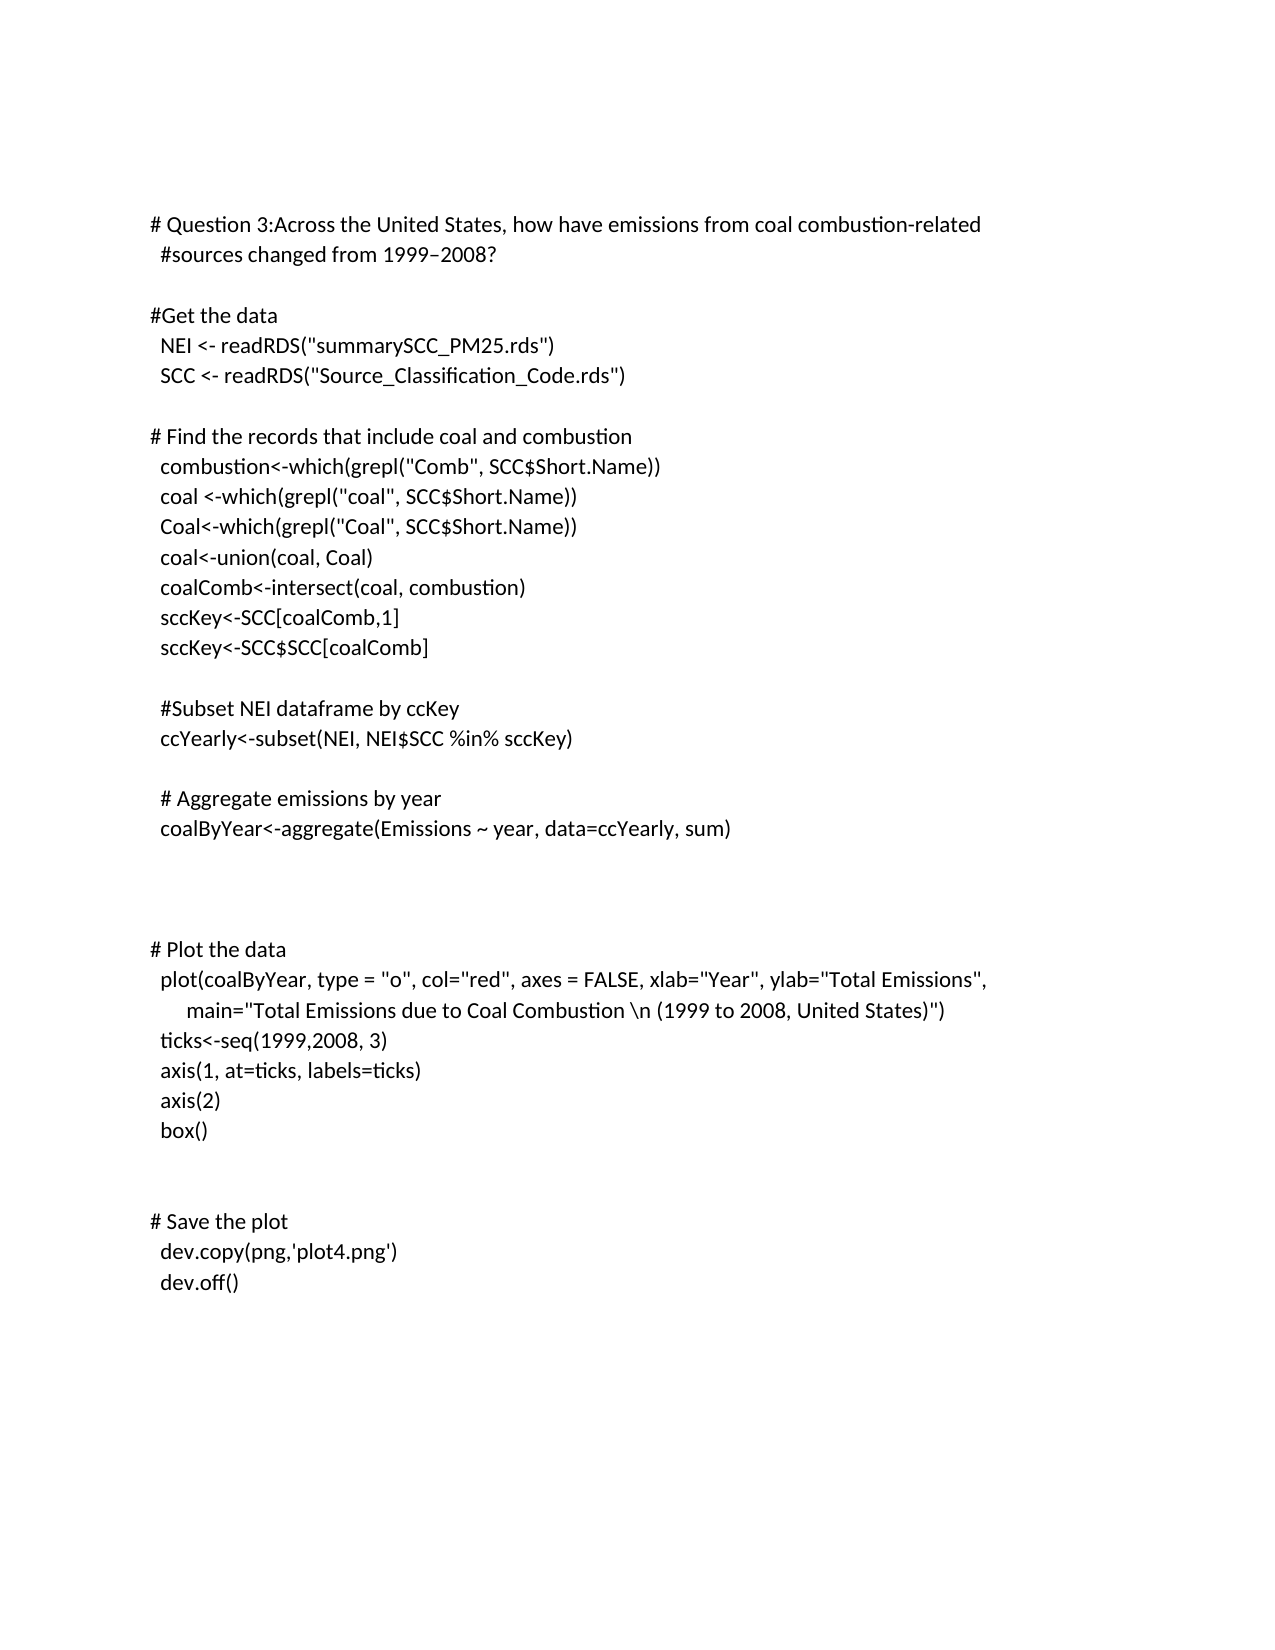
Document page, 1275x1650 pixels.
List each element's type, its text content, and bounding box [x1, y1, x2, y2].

text #Subset NEI dataframe by ccKey [150, 694, 1125, 722]
text coalByYear<-aggregate(Emissions ~ year, data=ccYearly, sum) [150, 814, 1125, 843]
text axis(2) [150, 1086, 1125, 1114]
text # Save the plot [150, 1207, 1125, 1235]
text dev.copy(png,'plot4.png') [150, 1237, 1125, 1266]
text box() [150, 1117, 1125, 1145]
text # Find the records that include coal and combustion [150, 422, 1125, 450]
text coal <-which(grepl("coal", SCC$Short.Name)) [150, 482, 1125, 510]
text # Question 3:Across the United States, how have emissions from coal combustion-related [150, 210, 1125, 238]
text coal<-union(coal, Coal) [150, 543, 1125, 571]
text sccKey<-SCC[coalComb,1] [150, 603, 1125, 631]
text ticks<-seq(1999,2008, 3) [150, 1026, 1125, 1054]
text NEI <- readRDS("summarySCC_PM25.rds") [150, 331, 1125, 359]
text sccKey<-SCC$SCC[coalComb] [150, 633, 1125, 661]
text ccYearly<-subset(NEI, NEI$SCC %in% sccKey) [150, 724, 1125, 752]
text plot(coalByYear, type = "o", col="red", axes = FALSE, xlab="Year", ylab="Total Emissions", [150, 966, 1125, 994]
text SCC <- readRDS("Source_Classification_Code.rds") [150, 361, 1125, 389]
text # Plot the data [150, 935, 1125, 963]
text coalComb<-intersect(coal, combustion) [150, 573, 1125, 601]
text axis(1, at=ticks, labels=ticks) [150, 1056, 1125, 1084]
text dev.off() [150, 1268, 1125, 1296]
text main="Total Emissions due to Coal Combustion \n (1999 to 2008, United States)") [150, 996, 1125, 1024]
text #Get the data [150, 301, 1125, 329]
text # Aggregate emissions by year [150, 784, 1125, 812]
text #sources changed from 1999–2008? [150, 241, 1125, 269]
text combustion<-which(grepl("Comb", SCC$Short.Name)) [150, 452, 1125, 480]
text Coal<-which(grepl("Coal", SCC$Short.Name)) [150, 512, 1125, 541]
